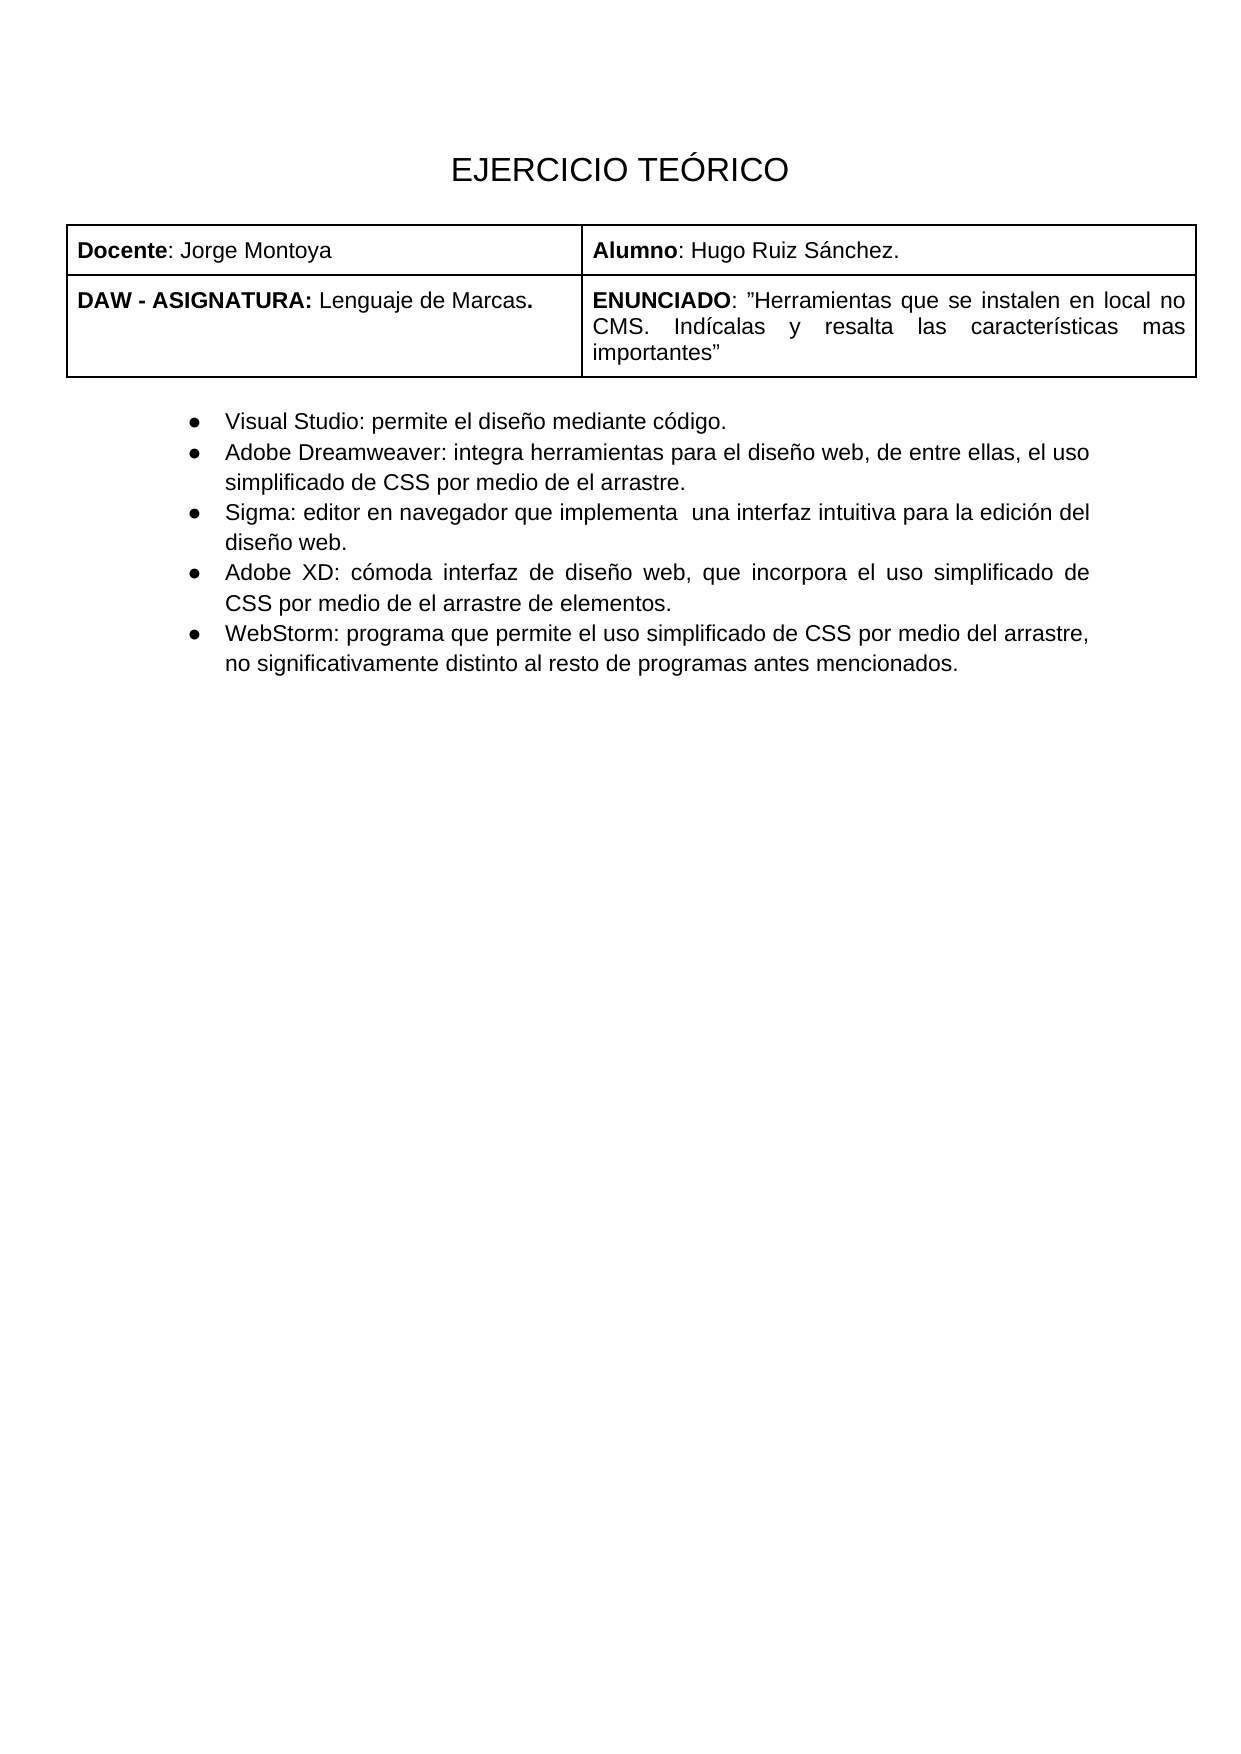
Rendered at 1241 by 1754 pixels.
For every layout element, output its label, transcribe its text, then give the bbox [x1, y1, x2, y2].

list Visual Studio: permite el diseño mediante código. [187, 408, 1090, 435]
list Adobe XD: cómoda interfaz de diseño web, que incorpora el uso simplificado de CSS por medio de el arrastre de elementos. [187, 559, 1090, 616]
list WebStorm: programa que permite el uso simplificado de CSS por medio del arrastre, no significativamente distinto al resto de programas antes mencionados. [187, 620, 1090, 676]
list Adobe Dreamweaver: integra herramientas para el diseño web, de entre ellas, el uso simplificado de CSS por medio de el arrastre. [187, 438, 1090, 495]
table_cell DAW - ASIGNATURA: Lenguaje de Marcas. [68, 276, 581, 376]
table_header Docente: Jorge Montoya [68, 226, 581, 274]
list Sigma: editor en navegador que implementa una interfaz intuitiva para la edición del diseño web. [187, 499, 1090, 556]
table_cell ENUNCIADO: ”Herramientas que se instalen en local no CMS. Indícalas y resalta las características mas importantes” [583, 276, 1195, 376]
table_header Alumno: Hugo Ruiz Sánchez. [583, 226, 1195, 274]
text EJERCICIO TEÓRICO [150, 150, 1090, 188]
